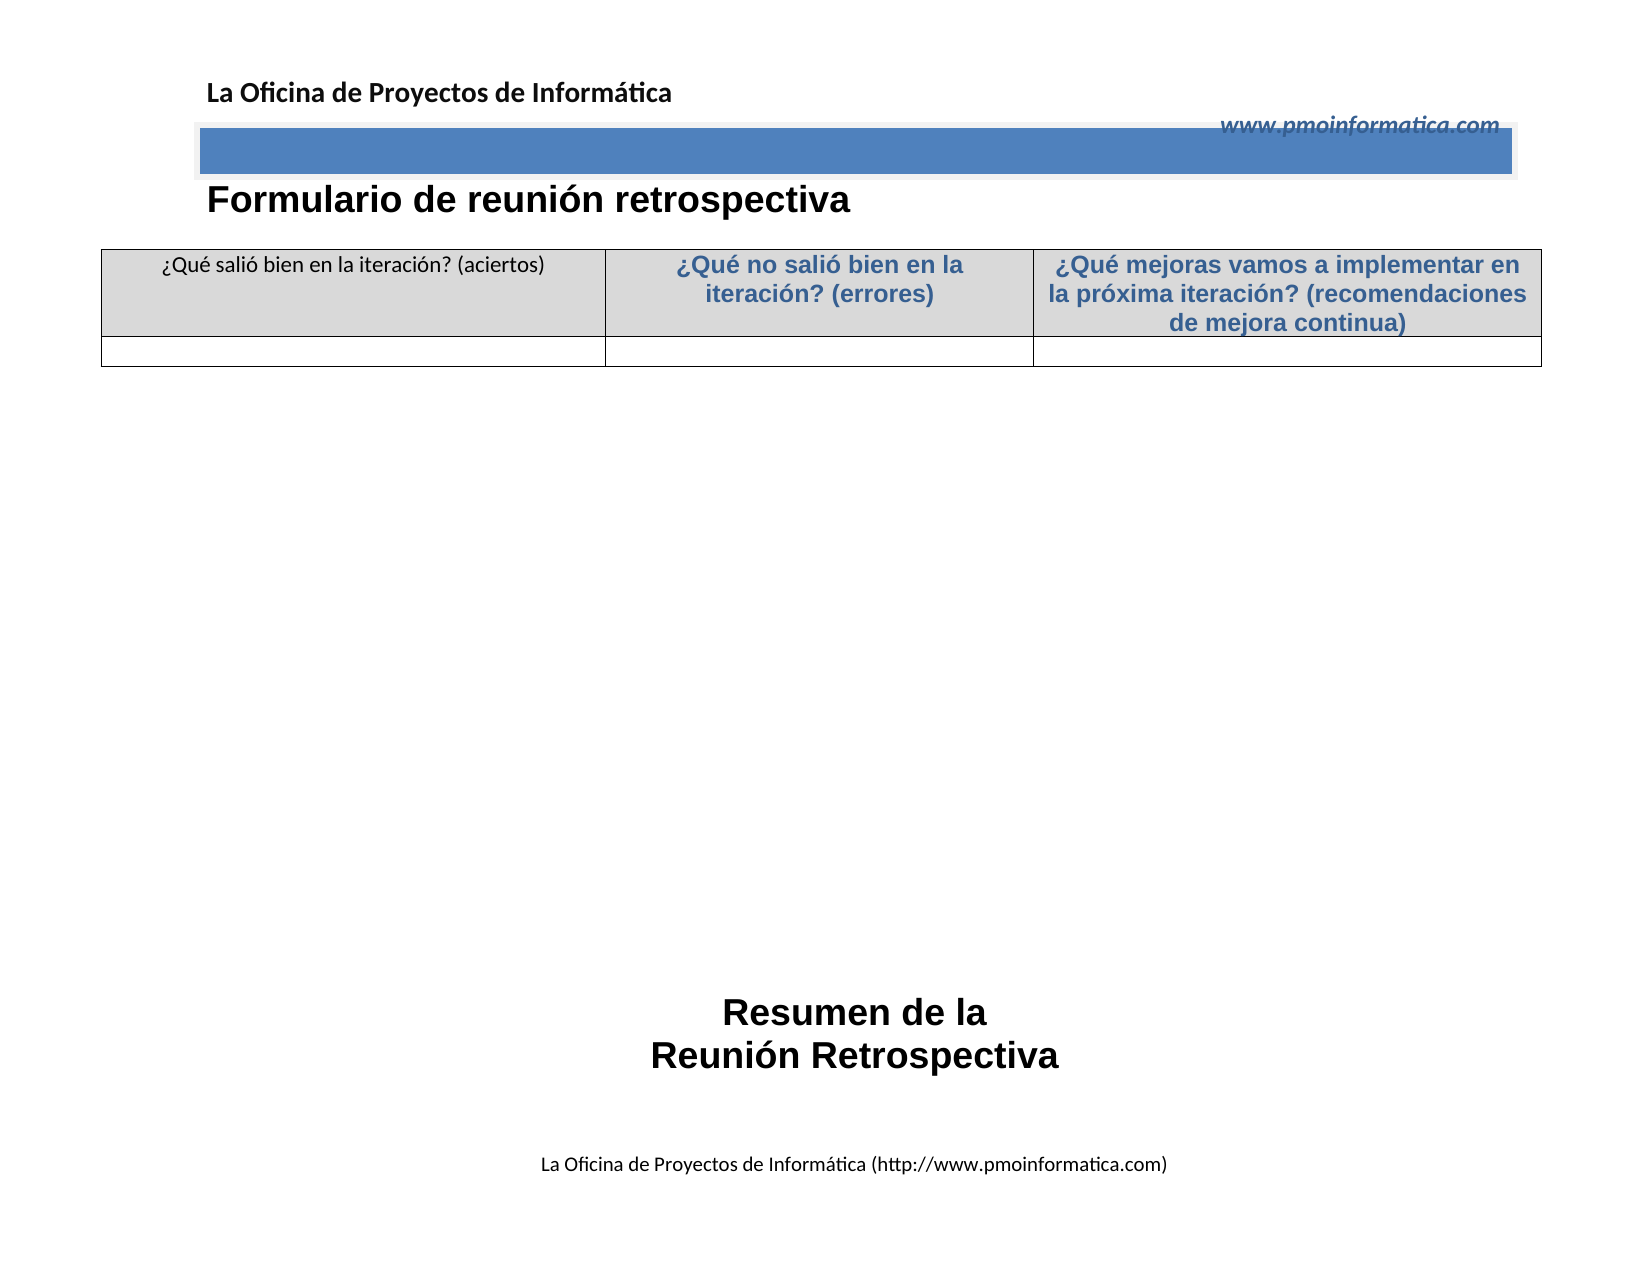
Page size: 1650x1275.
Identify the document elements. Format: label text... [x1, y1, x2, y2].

text Reunión Retrospectiva [207, 1033, 1502, 1076]
text Formulario de reunión retrospectiva [207, 177, 1502, 220]
text Resumen de la [207, 990, 1502, 1033]
